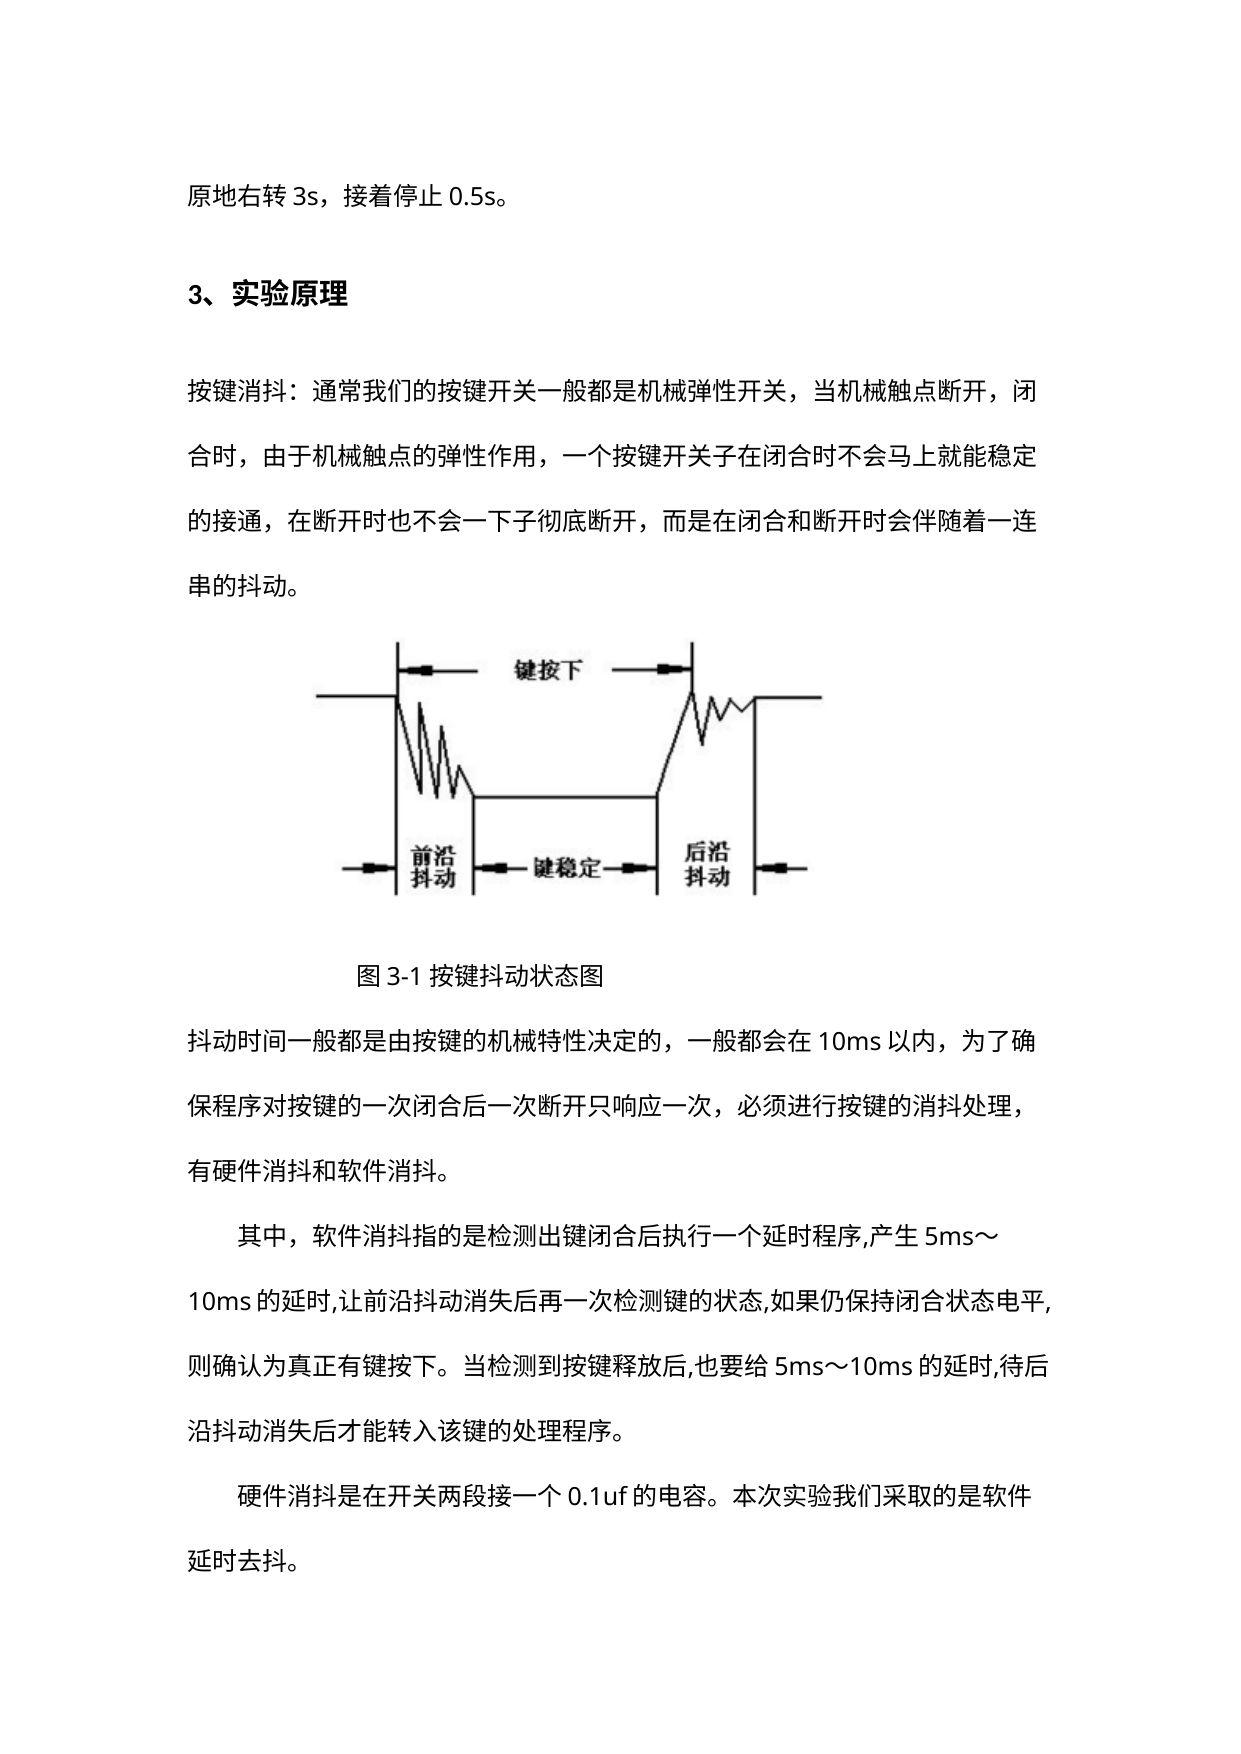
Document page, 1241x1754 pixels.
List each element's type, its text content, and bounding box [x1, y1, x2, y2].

list 按键消抖：通常我们的按键开关一般都是机械弹性开关，当机械触点断开，闭合时，由于机械触点的弹性作用，一个按键开关子在闭合时不会马上就能稳定的接通，在断开时也不会一下子彻底断开，而是在闭合和断开时会伴随着一连串的抖动。 [187, 357, 1053, 617]
list 其中，软件消抖指的是检测出键闭合后执行一个延时程序,产生5ms～10ms的延时,让前沿抖动消失后再一次检测键的状态,如果仍保持闭合状态电平,则确认为真正有键按下。当检测到按键释放后,也要给5ms～10ms的延时,待后沿抖动消失后才能转入该键的处理程序。 [187, 1202, 1053, 1462]
list 抖动时间一般都是由按键的机械特性决定的，一般都会在10ms以内，为了确保程序对按键的一次闭合后一次断开只响应一次，必须进行按键的消抖处理，有硬件消抖和软件消抖。 [187, 1007, 1053, 1202]
list 图3-1 按键抖动状态图 [187, 942, 1053, 1007]
picture [265, 617, 886, 911]
text 3、实验原理 [187, 259, 1053, 324]
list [187, 162, 1053, 227]
list 硬件消抖是在开关两段接一个0.1uf的电容。本次实验我们采取的是软件延时去抖。 [187, 1462, 1053, 1592]
